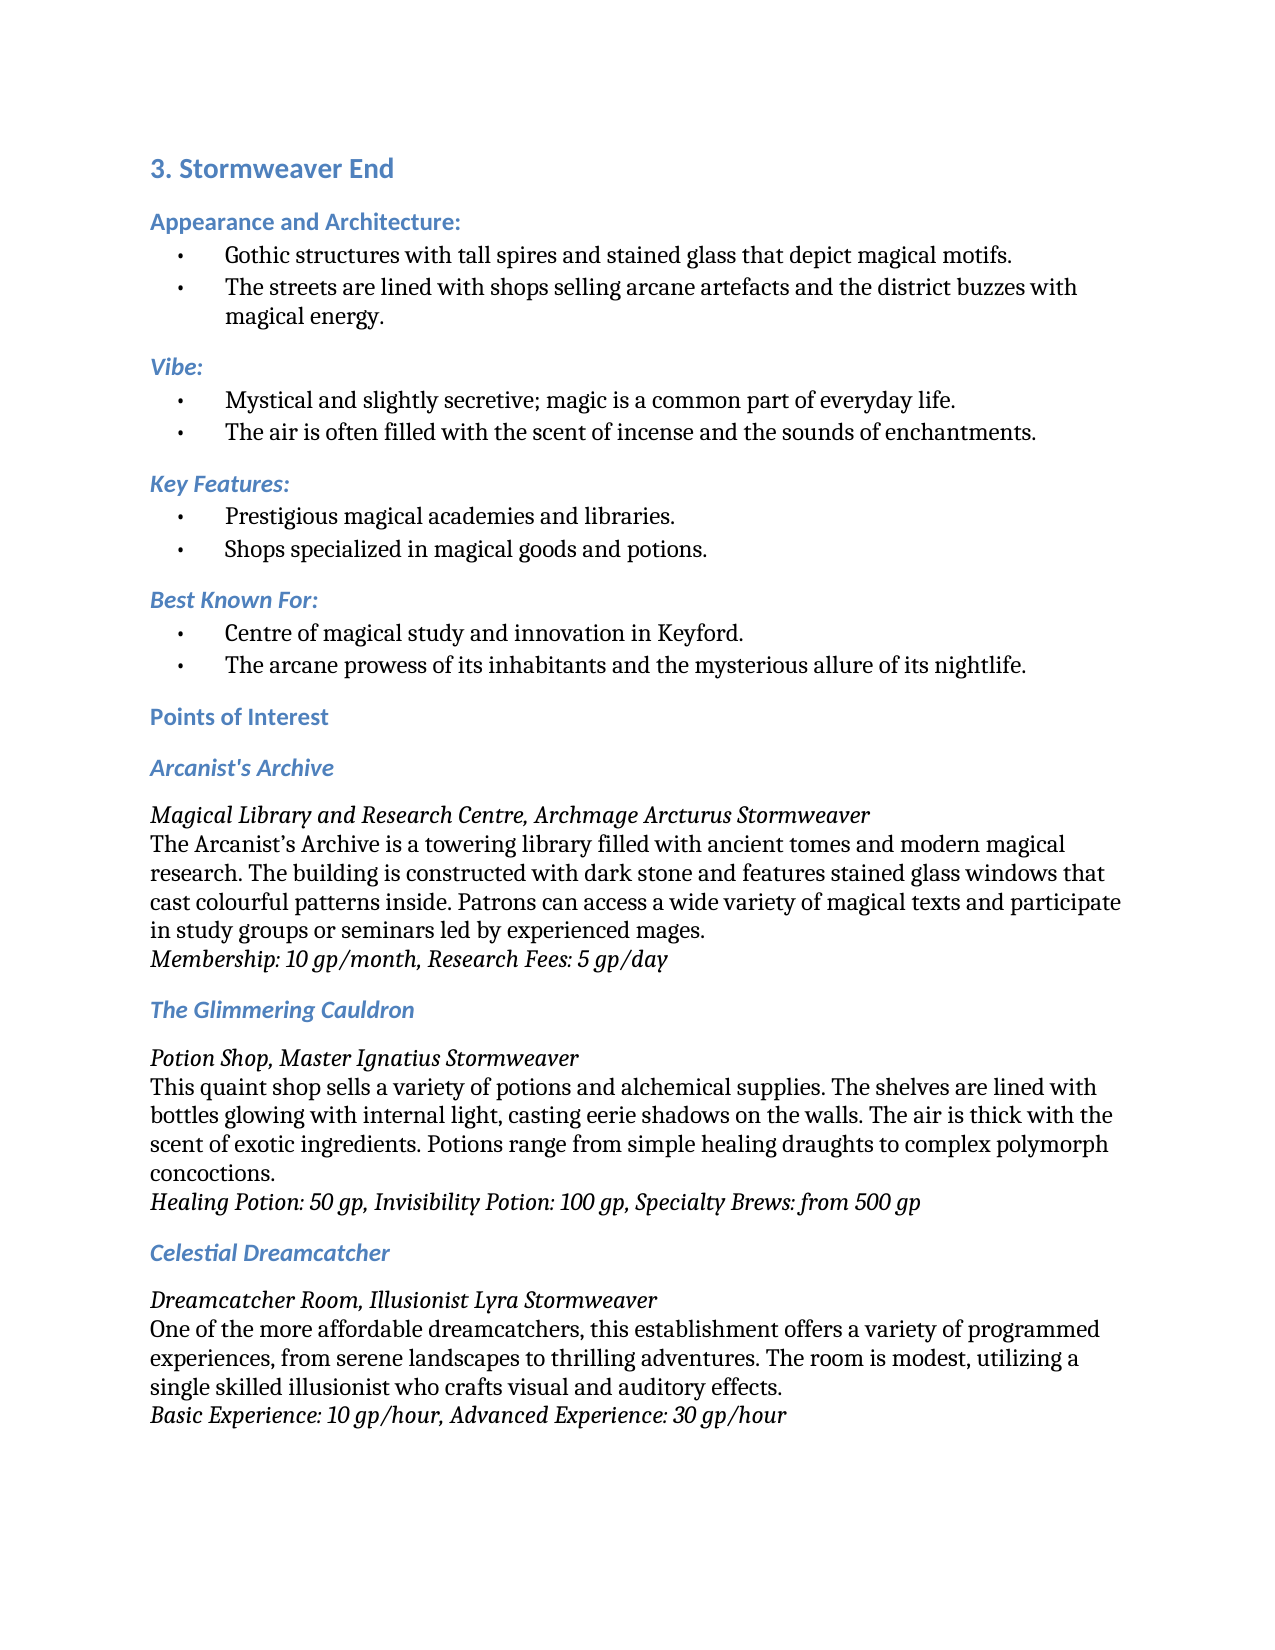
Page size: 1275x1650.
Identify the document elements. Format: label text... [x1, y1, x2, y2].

list The air is often filled with the scent of incense and the sounds of enchantments. [175, 418, 1125, 447]
subtitle Vibe: [150, 352, 1125, 382]
subtitle Key Features: [150, 468, 1125, 498]
subtitle Celestial Dreamcatcher [150, 1237, 1125, 1268]
list Mystical and slightly secretive; magic is a common part of everyday life. [175, 386, 1125, 414]
text Dreamcatcher Room, Illusionist Lyra Stormweaver One of the more affordable dreamcatchers, this establishment offers a variety of programmed experiences, from serene landscapes to thrilling adventures. The room is modest, utilizing a single skilled illusionist who crafts visual and auditory effects. Basic Experience: 10 gp/hour, Advanced Experience: 30 gp/hour [150, 1286, 1125, 1430]
subtitle The Glimmering Cauldron [150, 994, 1125, 1025]
subtitle 3. Stormweaver End [150, 150, 1125, 186]
subtitle Arcanist's Archive [150, 752, 1125, 782]
text Potion Shop, Master Ignatius Stormweaver This quaint shop sells a variety of potions and alchemical supplies. The shelves are lined with bottles glowing with internal light, casting eerie shadows on the walls. The air is thick with the scent of exotic ingredients. Potions range from simple healing draughts to complex polymorph concoctions. Healing Potion: 50 gp, Invisibility Potion: 100 gp, Specialty Brews: from 500 gp [150, 1044, 1125, 1216]
list Prestigious magical academies and libraries. [175, 502, 1125, 531]
text Magical Library and Research Centre, Archmage Arcturus Stormweaver The Arcanist’s Archive is a towering library filled with ancient tomes and modern magical research. The building is constructed with dark stone and features stained glass windows that cast colourful patterns inside. Patrons can access a wide variety of magical texts and participate in study groups or seminars led by experienced mages. Membership: 10 gp/month, Research Fees: 5 gp/day [150, 801, 1125, 974]
subtitle Appearance and Architecture: [150, 206, 1125, 237]
list Centre of magical study and innovation in Keyford. [175, 618, 1125, 647]
list The streets are lined with shops selling arcane artefacts and the district buzzes with magical energy. [175, 273, 1125, 331]
subtitle Points of Interest [150, 701, 1125, 731]
list The arcane prowess of its inhabitants and the mysterious allure of its nightlife. [175, 651, 1125, 680]
list Shops specialized in magical goods and potions. [175, 535, 1125, 563]
subtitle Best Known For: [150, 584, 1125, 615]
list Gothic structures with tall spires and stained glass that depict magical motifs. [175, 241, 1125, 269]
